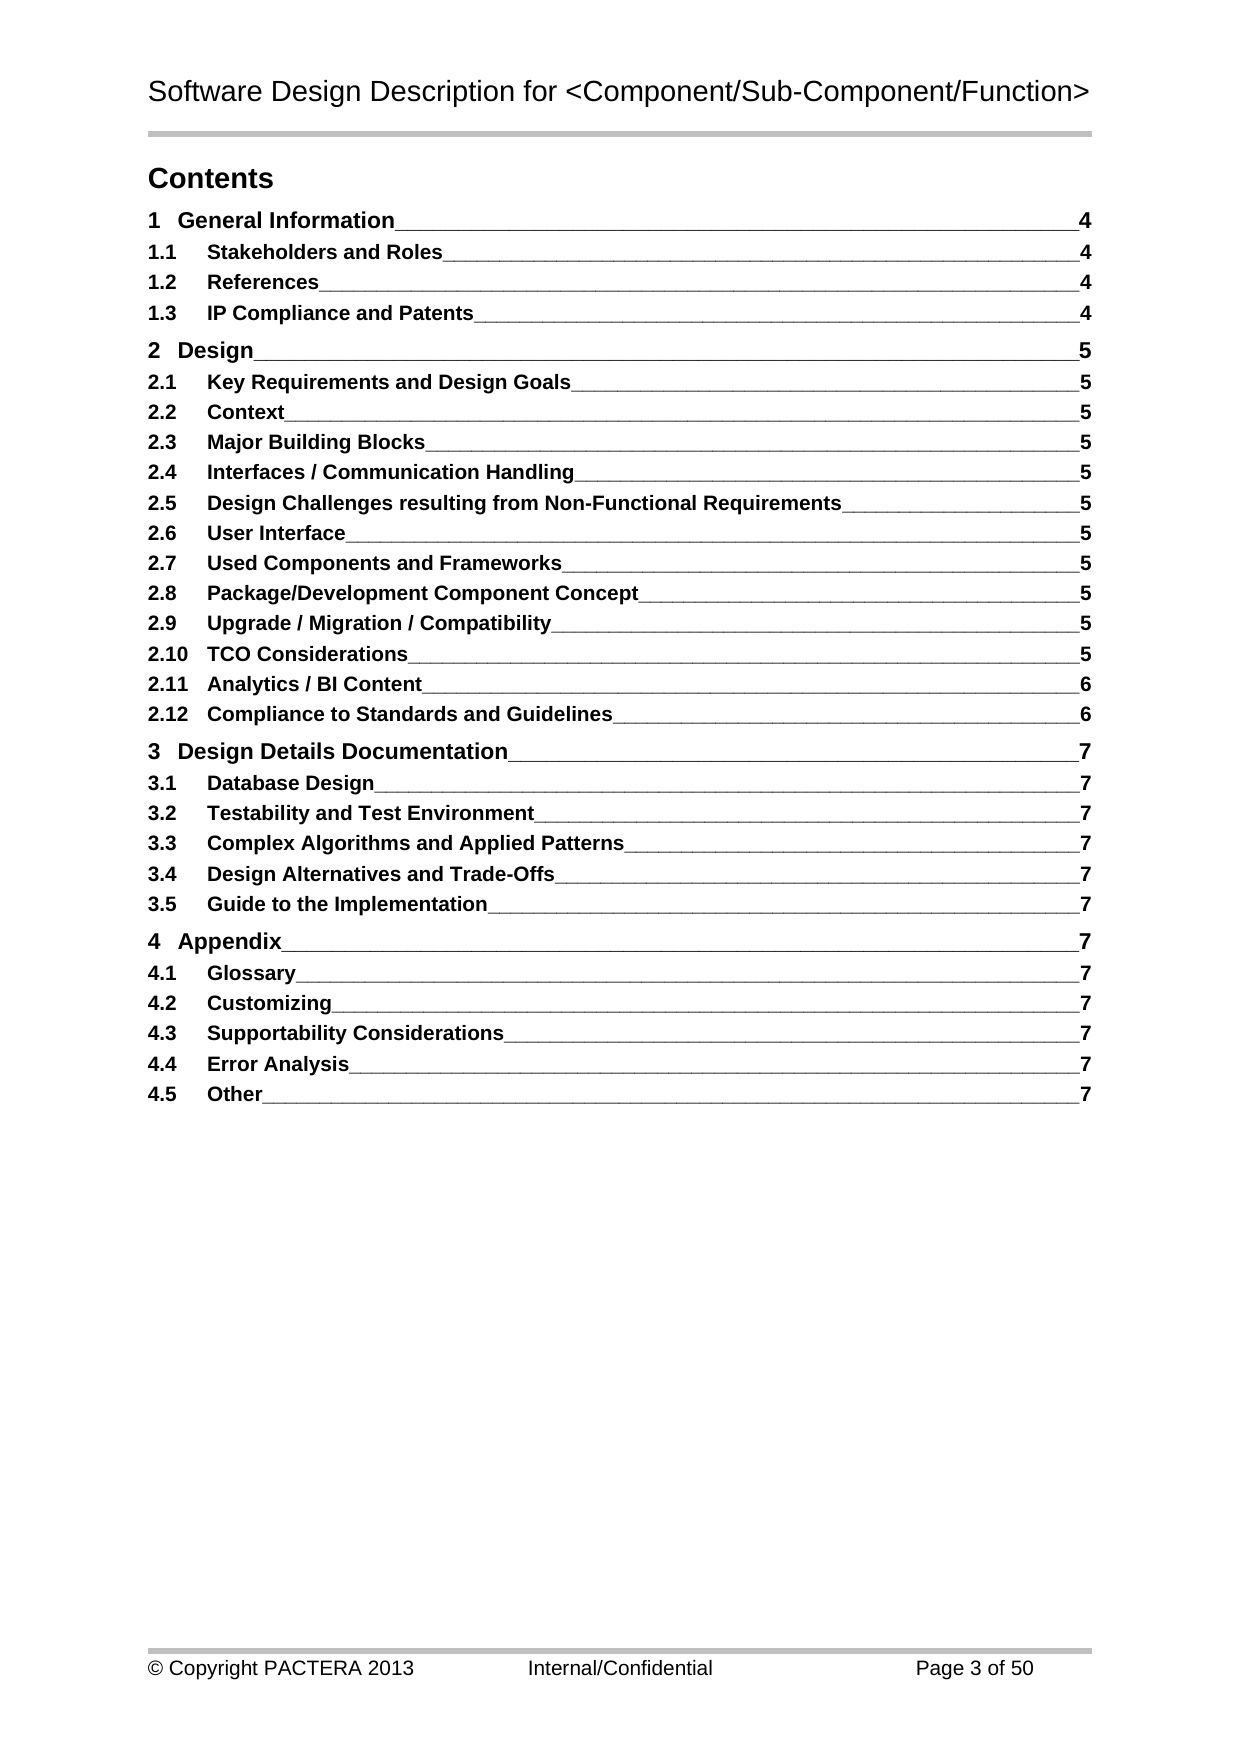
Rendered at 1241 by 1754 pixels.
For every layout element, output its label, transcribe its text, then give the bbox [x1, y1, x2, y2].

text 3 Design Details Documentation 7 [148, 738, 1092, 764]
text 4 Appendix 7 [148, 928, 1092, 954]
text 1.2 References 4 [148, 270, 1092, 294]
text 4.3 Supportability Considerations 7 [148, 1021, 1092, 1045]
text 2.6 User Interface 5 [148, 521, 1092, 544]
text 2.5 Design Challenges resulting from Non-Functional Requirements 5 [148, 490, 1092, 514]
text 2.3 Major Building Blocks 5 [148, 430, 1092, 454]
text 2.2 Context 5 [148, 400, 1092, 424]
text 1 General Information 4 [148, 207, 1092, 234]
text 4.5 Other 7 [148, 1082, 1092, 1106]
text 2.12 Compliance to Standards and Guidelines 6 [148, 702, 1092, 726]
text 2.7 Used Components and Frameworks 5 [148, 551, 1092, 575]
text Contents [148, 161, 1092, 195]
text 2.8 Package/Development Component Concept 5 [148, 581, 1092, 605]
text 3.1 Database Design 7 [148, 771, 1092, 795]
text 2.9 Upgrade / Migration / Compatibility 5 [148, 611, 1092, 635]
text 2.1 Key Requirements and Design Goals 5 [148, 369, 1092, 393]
text 2.10 TCO Considerations 5 [148, 641, 1092, 665]
text 2 Design 5 [148, 337, 1092, 363]
text 1.1 Stakeholders and Roles 4 [148, 240, 1092, 264]
text 1.3 IP Compliance and Patents 4 [148, 300, 1092, 324]
text 2.11 Analytics / BI Content 6 [148, 672, 1092, 696]
text 3.5 Guide to the Implementation 7 [148, 892, 1092, 916]
text 4.4 Error Analysis 7 [148, 1051, 1092, 1075]
text 3.3 Complex Algorithms and Applied Patterns 7 [148, 831, 1092, 855]
text 4.1 Glossary 7 [148, 961, 1092, 985]
text 3.4 Design Alternatives and Trade-Offs 7 [148, 861, 1092, 885]
text 2.4 Interfaces / Communication Handling 5 [148, 460, 1092, 484]
text 4.2 Customizing 7 [148, 991, 1092, 1015]
text 3.2 Testability and Test Environment 7 [148, 801, 1092, 825]
